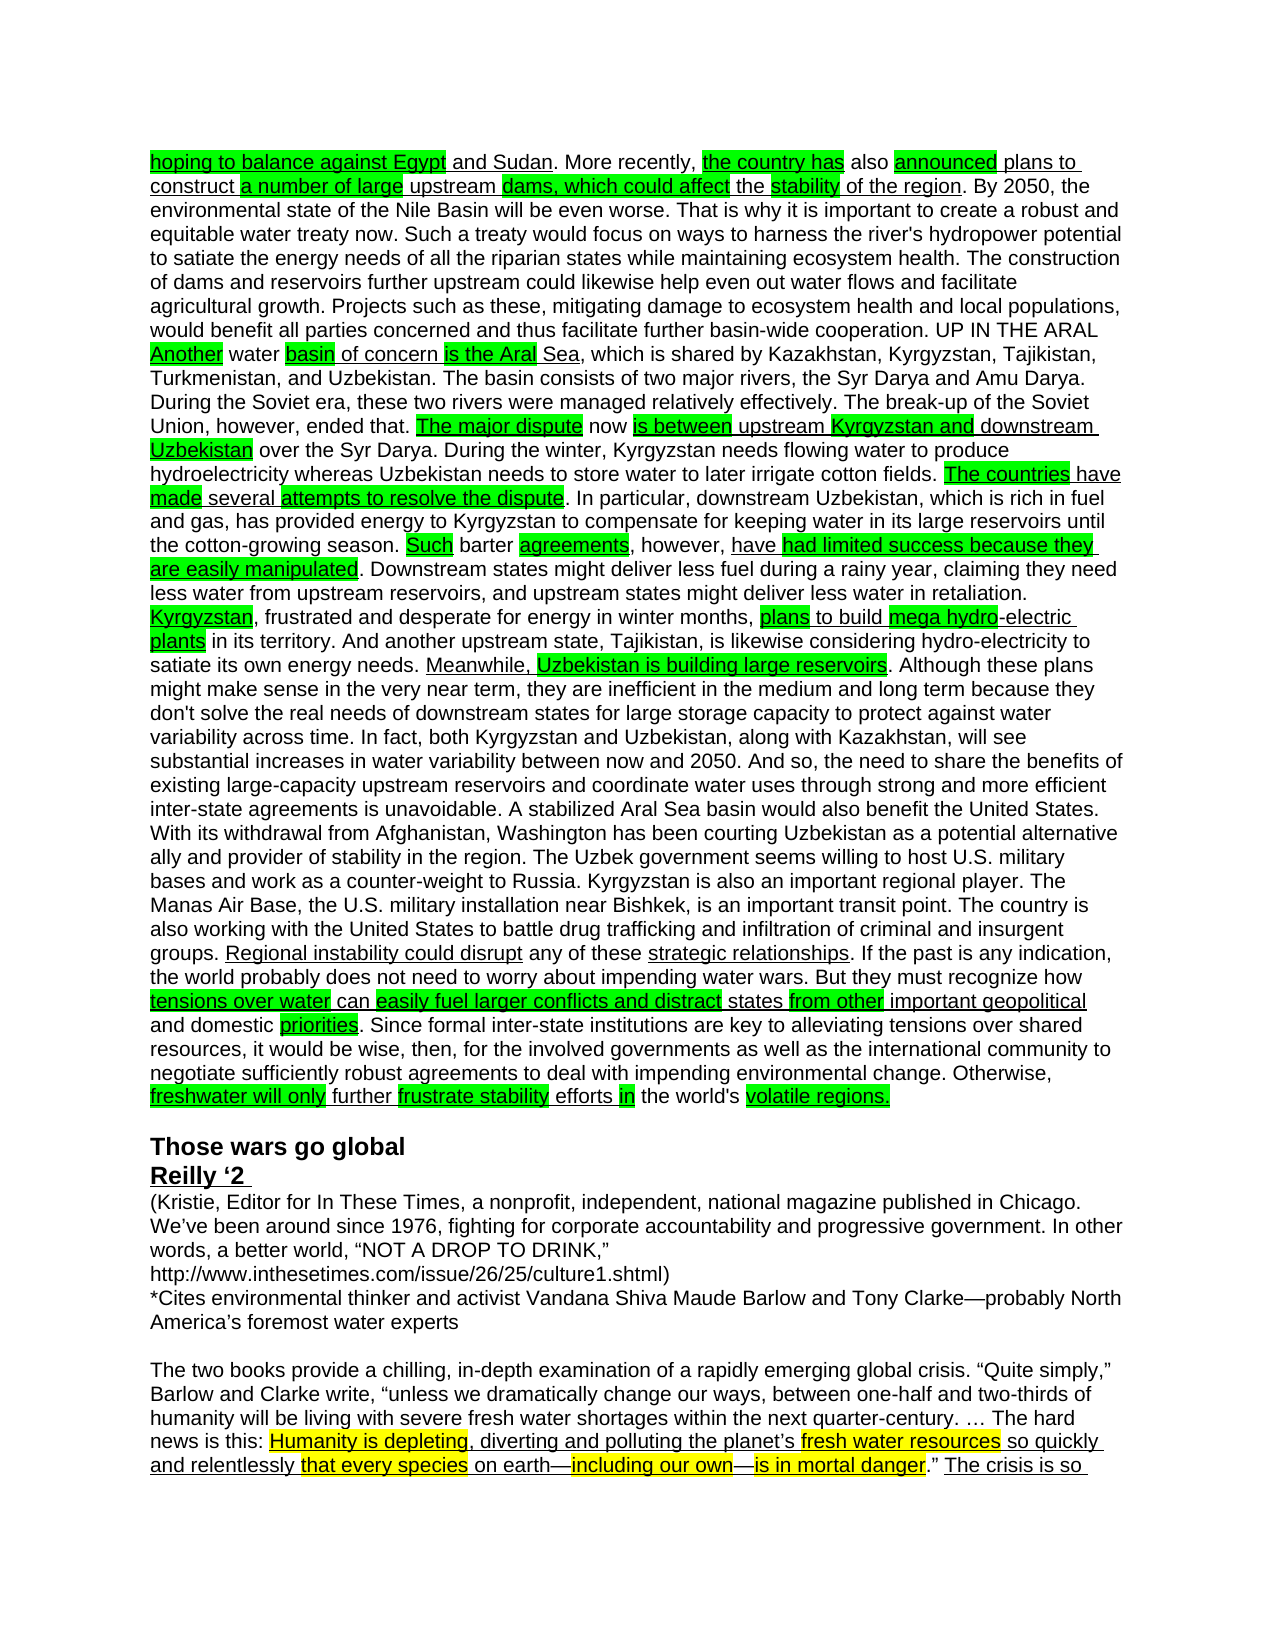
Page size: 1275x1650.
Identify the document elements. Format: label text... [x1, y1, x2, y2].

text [150, 1357, 1125, 1477]
text Reilly ‘2 [150, 1161, 1125, 1190]
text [150, 150, 1125, 1108]
text (Kristie, Editor for In These Times, a nonprofit, independent, national magazine published in Chicago. We’ve been around since 1976, fighting for corporate accountability and progressive government. In other words, a better world, “NOT A DROP TO DRINK,” http://www.inthesetimes.com/issue/26/25/culture1.shtml) [150, 1190, 1125, 1286]
text *Cites environmental thinker and activist Vandana Shiva Maude Barlow and Tony Clarke—probably North America’s foremost water experts [150, 1286, 1125, 1333]
subtitle Those wars go global [150, 1132, 1125, 1161]
